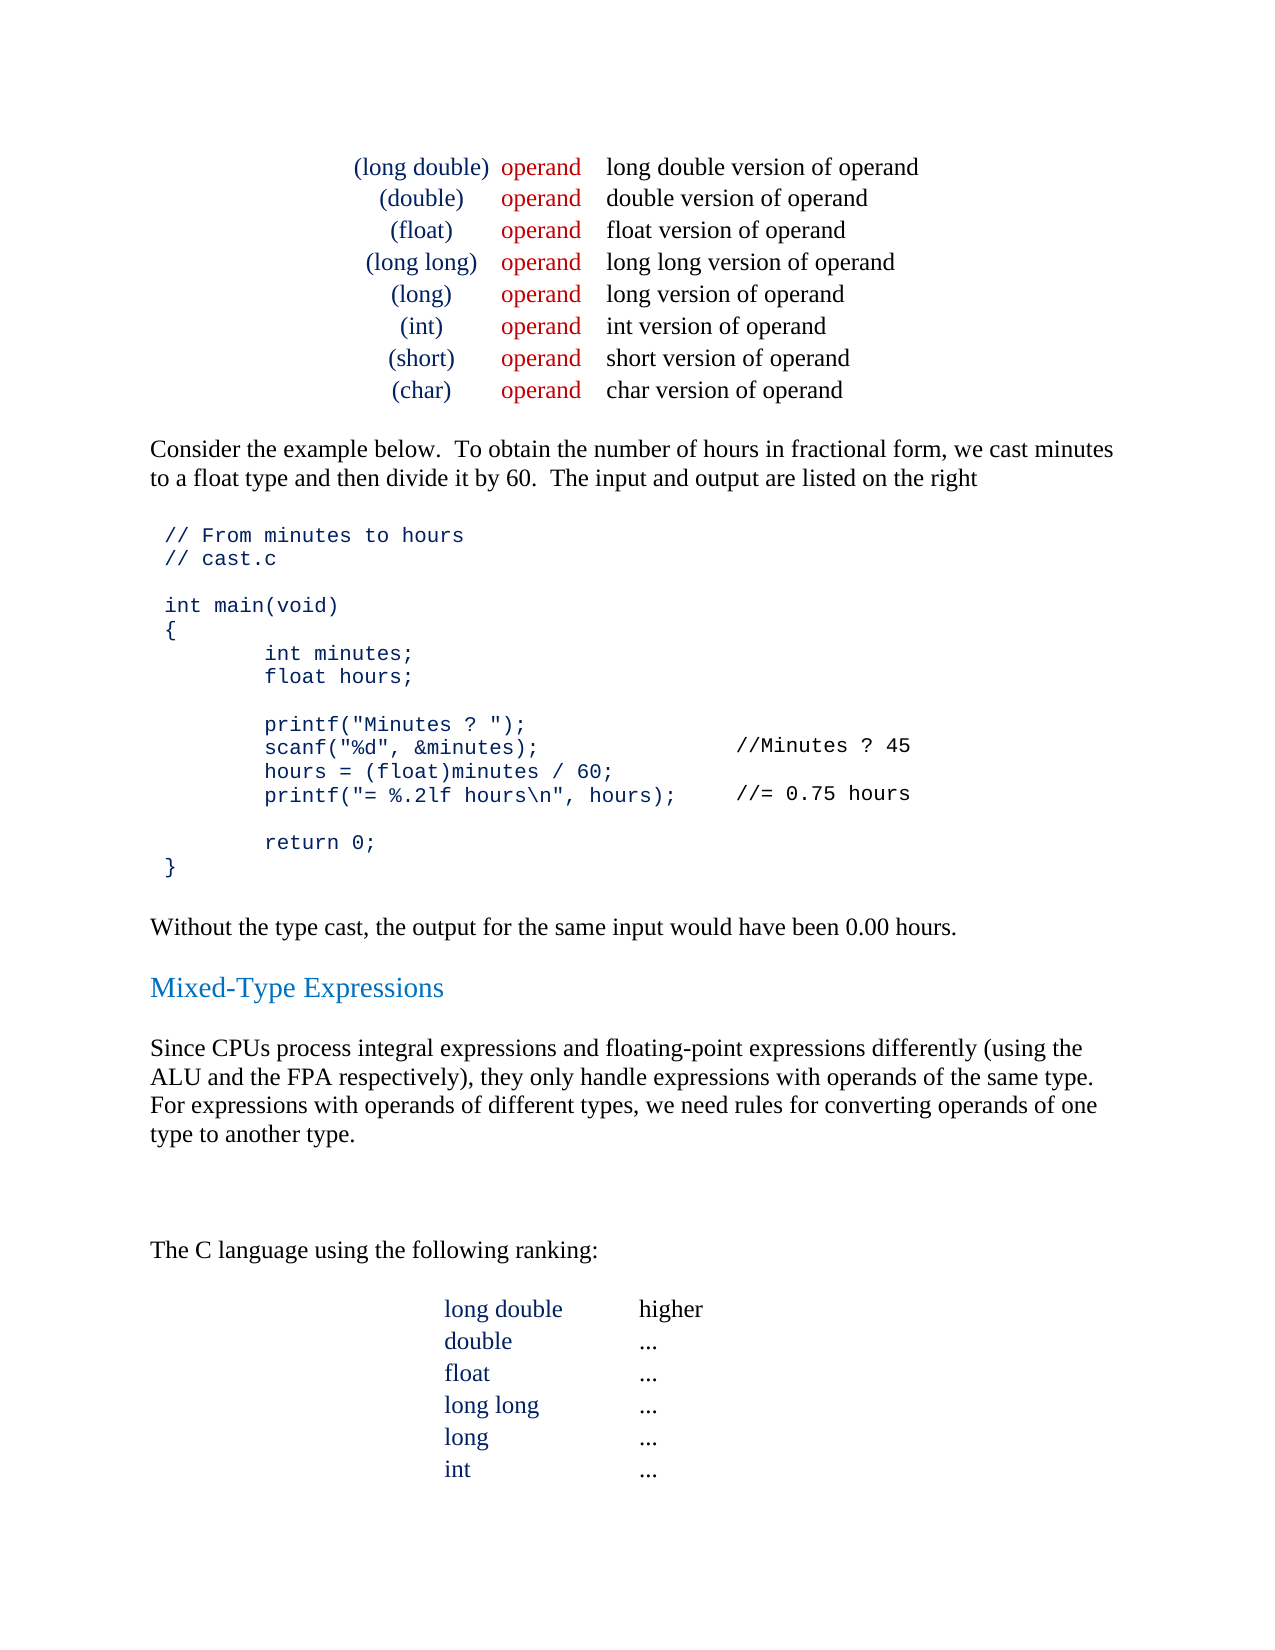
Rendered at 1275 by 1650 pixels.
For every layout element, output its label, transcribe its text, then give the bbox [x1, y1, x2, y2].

text Consider the example below. To obtain the number of hours in fractional form, we cast minutes to a float type and then divide it by 60. The input and output are listed on the right [150, 434, 1125, 492]
table_cell (long long) [350, 246, 493, 277]
table_header long double [443, 1293, 637, 1325]
table_cell int version of operand [592, 309, 925, 341]
table_cell long [443, 1420, 637, 1452]
table_cell (char) [350, 373, 493, 405]
table_cell operand [493, 182, 592, 214]
table_cell long long [443, 1389, 637, 1420]
table_cell (float) [350, 214, 493, 246]
table_header //Minutes ? 45 //= 0.75 hours [721, 521, 1115, 883]
table_cell float version of operand [592, 214, 925, 246]
text Mixed-Type Expressions [150, 970, 1125, 1004]
table_cell operand [493, 278, 592, 309]
table_cell (long) [350, 278, 493, 309]
table_cell long double version of operand [592, 150, 925, 182]
table_cell char version of operand [592, 373, 925, 405]
table_cell operand [493, 373, 592, 405]
table_cell operand [493, 341, 592, 373]
table_cell ... [638, 1325, 832, 1357]
table_cell operand [493, 309, 592, 341]
table_cell operand [493, 246, 592, 277]
table_cell ... [638, 1452, 832, 1484]
table_cell operand [493, 150, 592, 182]
table_header // From minutes to hours // cast.c int main(void) { int minutes; float hours; printf("Minutes ? "); scanf("%d", &minutes); hours = (float)minutes / 60; printf("= %.2lf hours\n", hours); return 0; } [150, 521, 721, 883]
table_cell (int) [350, 309, 493, 341]
table_cell long long version of operand [592, 246, 925, 277]
table_cell ... [638, 1357, 832, 1388]
table_cell operand [493, 214, 592, 246]
table_cell double [443, 1325, 637, 1357]
table_cell (double) [350, 182, 493, 214]
table_cell (short) [350, 341, 493, 373]
table_cell short version of operand [592, 341, 925, 373]
table_cell double version of operand [592, 182, 925, 214]
text Since CPUs process integral expressions and floating-point expressions differently (using the ALU and the FPA respectively), they only handle expressions with operands of the same type. For expressions with operands of different types, we need rules for converting operands of one type to another type. [150, 1033, 1125, 1148]
table_cell long version of operand [592, 278, 925, 309]
table_header higher [638, 1293, 832, 1325]
table_cell (long double) [350, 150, 493, 182]
table_cell ... [638, 1420, 832, 1452]
table_cell int [443, 1452, 637, 1484]
text Without the type cast, the output for the same input would have been 0.00 hours. [150, 912, 1125, 941]
table_cell float [443, 1357, 637, 1388]
table_cell ... [638, 1389, 832, 1420]
text The C language using the following ranking: [150, 1235, 1125, 1264]
